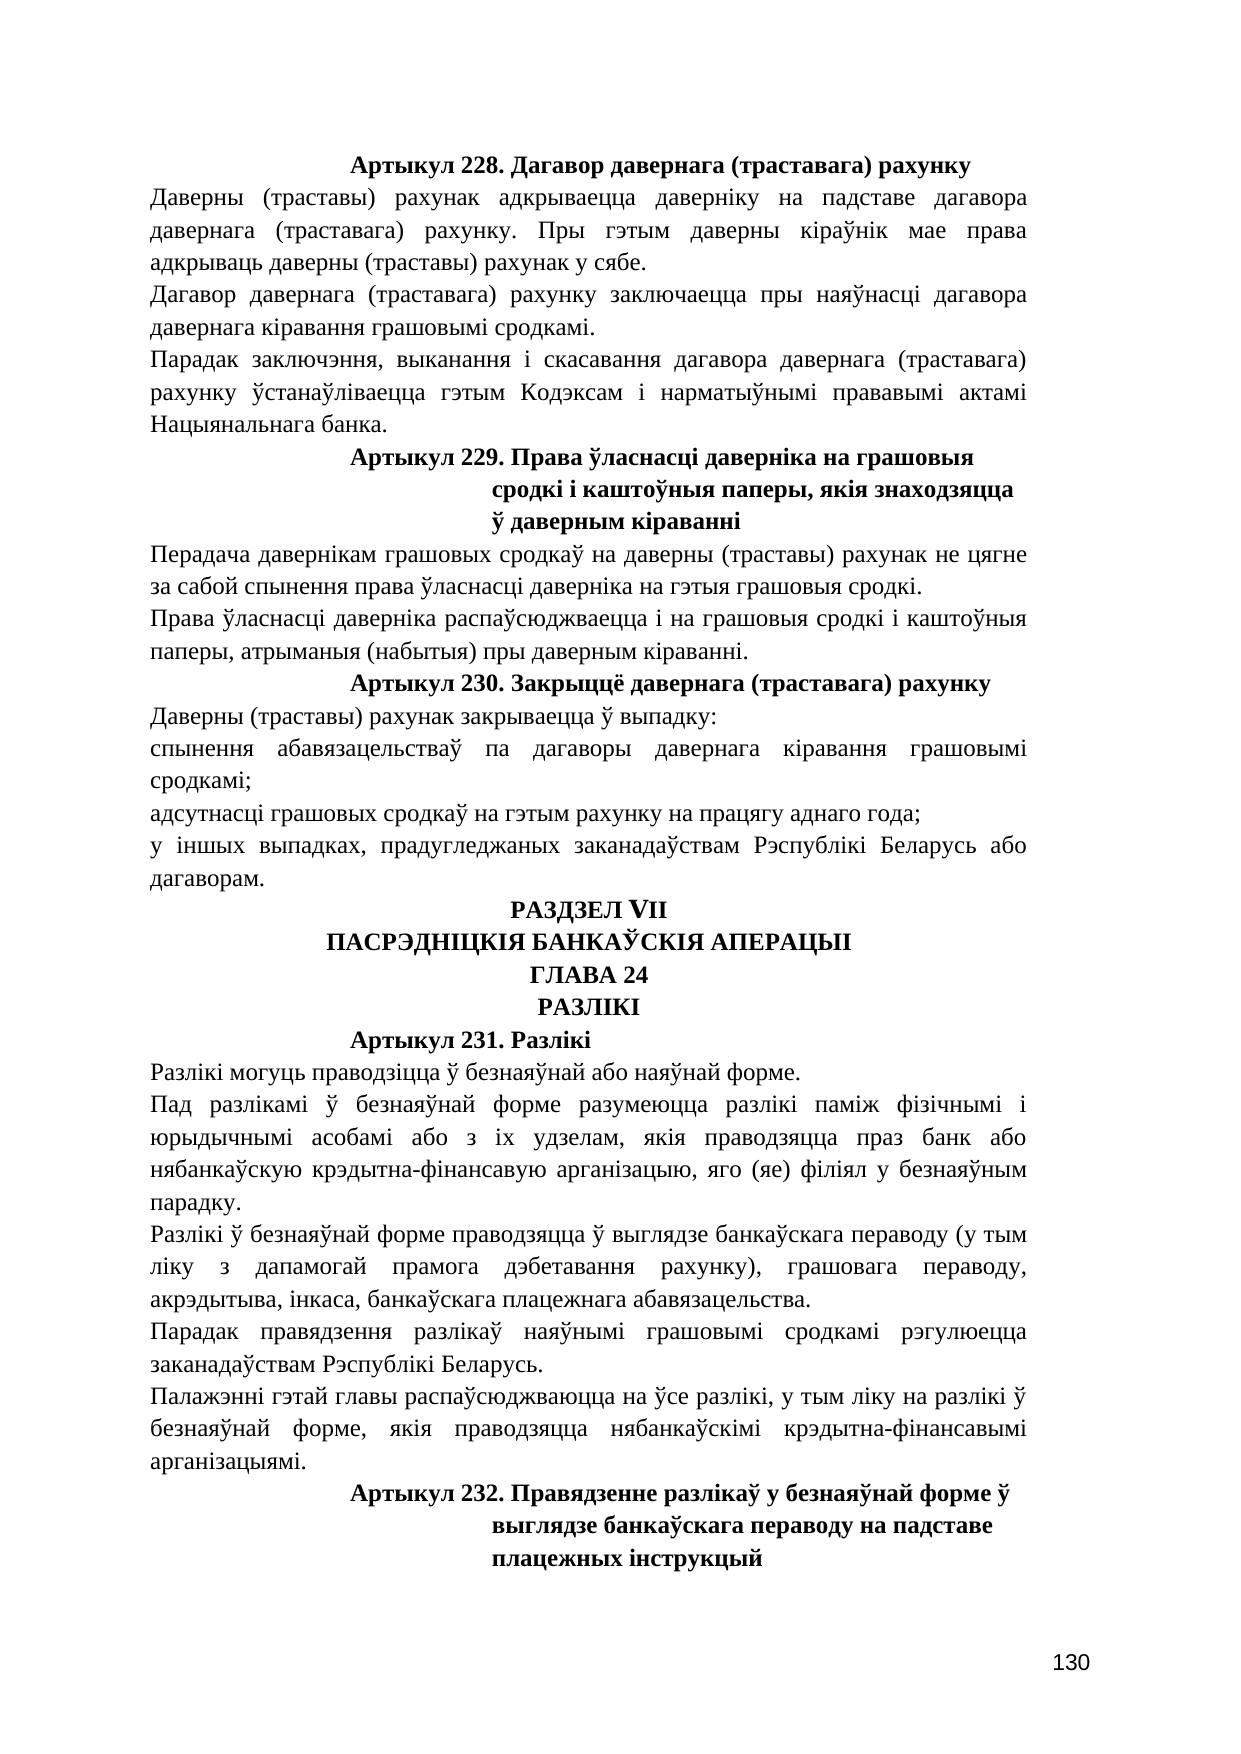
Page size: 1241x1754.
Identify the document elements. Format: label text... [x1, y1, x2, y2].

text Даверны (траставы) рахунак адкрываецца даверніку на падставе дагавора давернага (траставага) рахунку. Пры гэтым даверны кіраўнік мае права адкрываць даверны (траставы) рахунак у сябе. [150, 182, 1028, 276]
text Даверны (траставы) рахунак закрываецца ў выпадку: [150, 701, 1028, 729]
text РАЗЛІКІ [150, 992, 1028, 1021]
text Разлікі могуць праводзіцца ў безнаяўнай або наяўнай форме. [150, 1057, 1028, 1086]
text Права ўласнасці даверніка распаўсюджваецца і на грашовыя сродкі і каштоўныя паперы, атрыманыя (набытыя) пры даверным кіраванні. [150, 603, 1028, 665]
text Артыкул 229. Права ўласнасці даверніка на грашовыя сродкі і каштоўныя паперы, якія знаходзяцца ў даверным кіраванні [350, 442, 1028, 535]
text Артыкул 232. Правядзенне разлікаў у безнаяўнай форме ў выглядзе банкаўскага пераводу на падставе плацежных інструкцый [350, 1478, 1028, 1572]
text Перадача давернікам грашовых сродкаў на даверны (траставы) рахунак не цягне за сабой спынення права ўласнасці даверніка на гэтыя грашовыя сродкі. [150, 539, 1028, 600]
text ГЛАВА 24 [150, 960, 1028, 989]
text Палажэнні гэтай главы распаўсюджваюцца на ўсе разлікі, у тым ліку на разлікі ў безнаяўнай форме, якія праводзяцца нябанкаўскімі крэдытна-фінансавымі арганізацыямі. [150, 1381, 1028, 1474]
text Разлікі ў безнаяўнай форме праводзяцца ў выглядзе банкаўскага пераводу (у тым ліку з дапамогай прамога дэбетавання рахунку), грашовага пераводу, акрэдытыва, інкаса, банкаўскага плацежнага абавязацельства. [150, 1219, 1028, 1313]
text Дагавор давернага (траставага) рахунку заключаецца пры наяўнасці дагавора давернага кіравання грашовымі сродкамі. [150, 279, 1028, 341]
text адсутнасці грашовых сродкаў на гэтым рахунку на працягу аднаго года; [150, 798, 1028, 827]
text РАЗДЗЕЛ ⅤІІ [150, 895, 1028, 924]
text ПАСРЭДНІЦКІЯ БАНКАЎСКІЯ АПЕРАЦЫІ [150, 927, 1028, 956]
text спынення абавязацельстваў па дагаворы давернага кіравання грашовымі сродкамі; [150, 733, 1028, 794]
text Парадак правядзення разлікаў наяўнымі грашовымі сродкамі рэгулюецца заканадаўствам Рэспублікі Беларусь. [150, 1316, 1028, 1377]
text Парадак заключэння, выканання і скасавання дагавора давернага (траставага) рахунку ўстанаўліваецца гэтым Кодэксам і нарматыўнымі прававымі актамі Нацыянальнага банка. [150, 344, 1028, 438]
text Артыкул 228. Дагавор давернага (траставага) рахунку [350, 150, 1028, 179]
text у іншых выпадках, прадугледжаных заканадаўствам Рэспублікі Беларусь або дагаворам. [150, 830, 1028, 891]
text Пад разлікамі ў безнаяўнай форме разумеюцца разлікі паміж фізічнымі і юрыдычнымі асобамі або з іх удзелам, якія праводзяцца праз банк або нябанкаўскую крэдытна-фінансавую арганізацыю, яго (яе) філіял у безнаяўным парадку. [150, 1089, 1028, 1215]
text Артыкул 231. Разлікі [350, 1025, 1028, 1053]
text Артыкул 230. Закрыццё давернага (траставага) рахунку [350, 668, 1028, 697]
